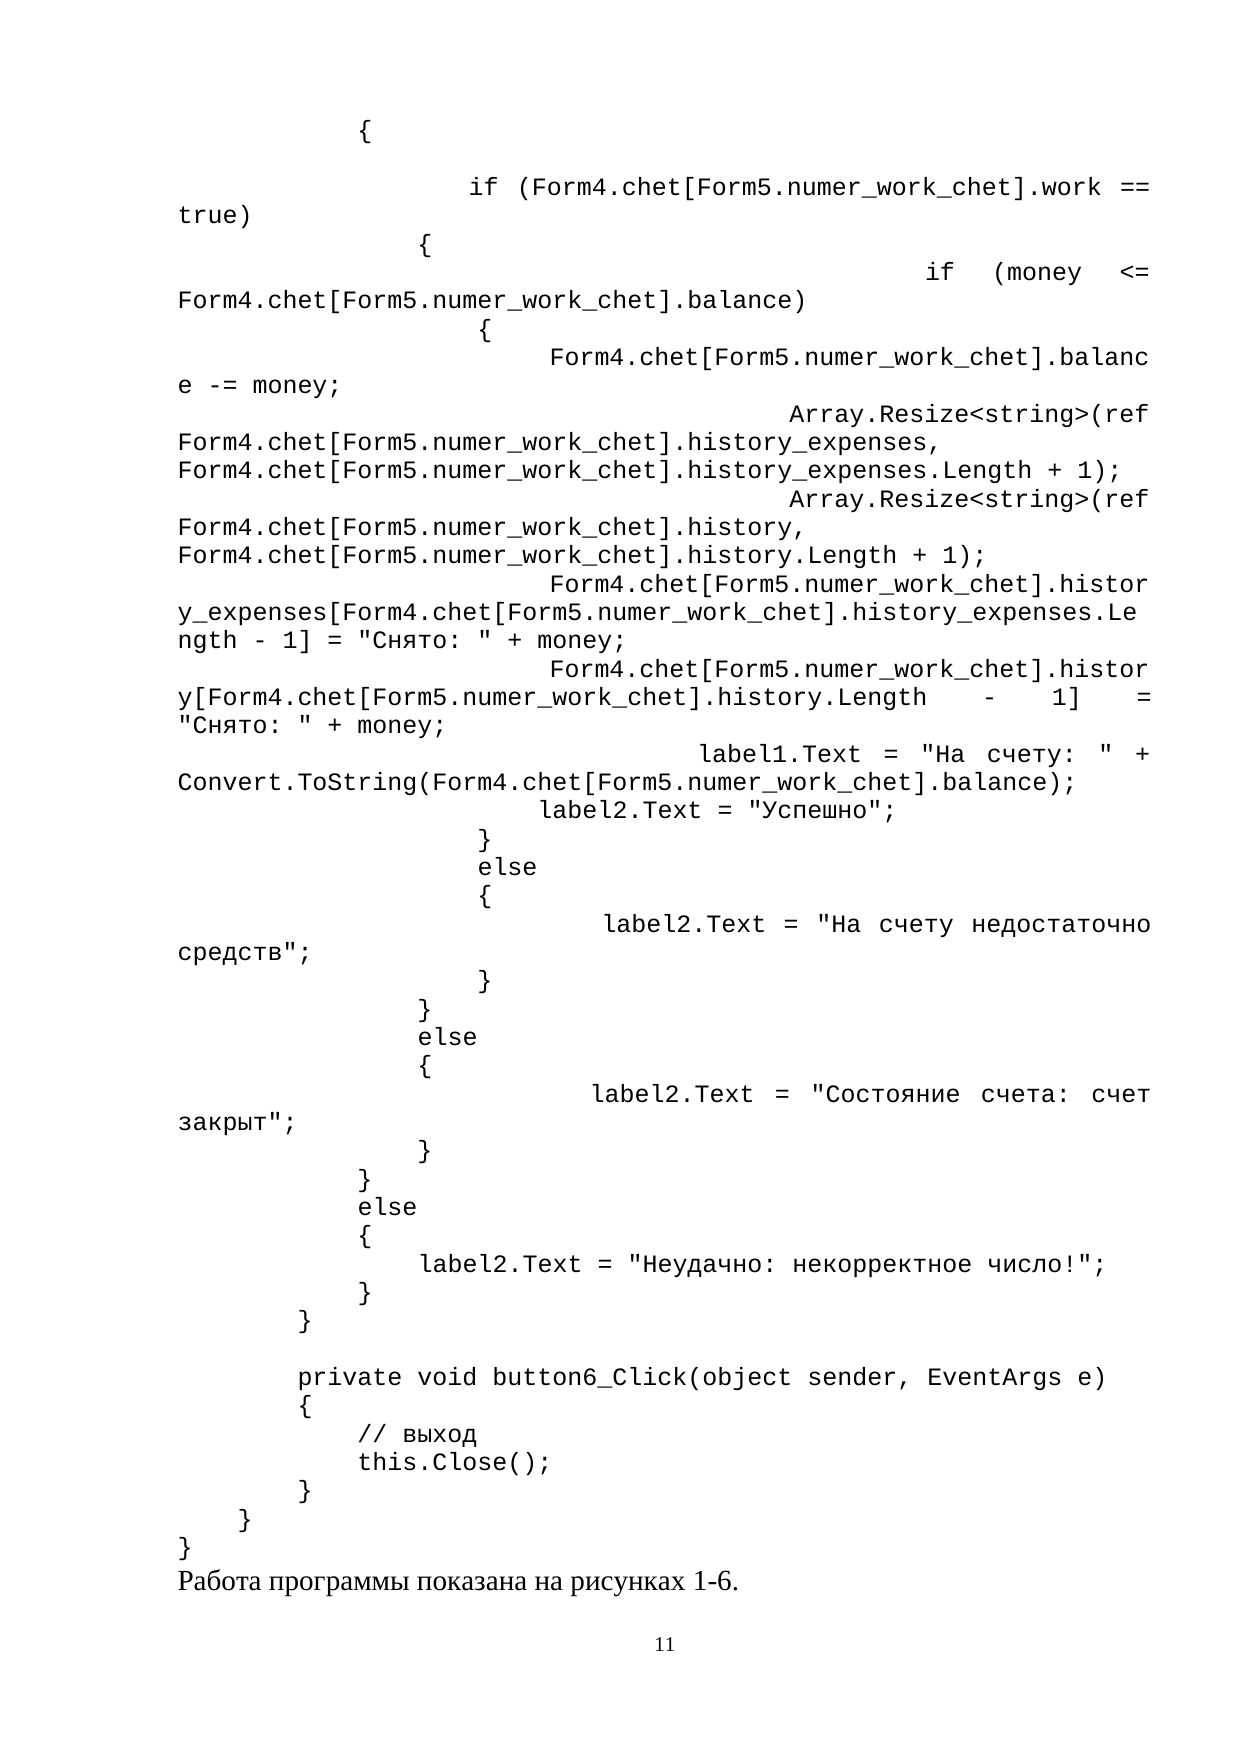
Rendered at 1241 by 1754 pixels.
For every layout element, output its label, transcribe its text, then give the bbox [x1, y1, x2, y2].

text } [177, 826, 1152, 855]
text } [177, 1280, 1152, 1308]
text Form4.chet[Form5.numer_work_chet].balance -= money; [177, 345, 1152, 401]
text private void button6_Click(object sender, EventArgs e) [177, 1365, 1152, 1393]
text if (Form4.chet[Form5.numer_work_chet].work == true) [177, 175, 1152, 231]
text Array.Resize<string>(ref Form4.chet[Form5.numer_work_chet].history_expenses, Form4.chet[Form5.numer_work_chet].history_expenses.Length + 1); [177, 401, 1152, 486]
text this.Close(); [177, 1450, 1152, 1478]
text // выход [177, 1421, 1152, 1450]
text } [177, 996, 1152, 1025]
text { [177, 1053, 1152, 1081]
text label1.Text = "На счету: " + Convert.ToString(Form4.chet[Form5.numer_work_chet].balance); [177, 741, 1152, 798]
text label2.Text = "Успешно"; [177, 798, 1152, 826]
text } [177, 968, 1152, 996]
text Form4.chet[Form5.numer_work_chet].history_expenses[Form4.chet[Form5.numer_work_chet].history_expenses.Length - 1] = "Снято: " + money; [177, 571, 1152, 656]
text { [177, 316, 1152, 345]
text label2.Text = "На счету недостаточно средств"; [177, 911, 1152, 968]
text else [177, 1025, 1152, 1053]
text } [177, 1166, 1152, 1195]
text if (money <= Form4.chet[Form5.numer_work_chet].balance) [177, 260, 1152, 316]
text label2.Text = "Состояние счета: счет закрыт"; [177, 1081, 1152, 1138]
text } [177, 1308, 1152, 1336]
text label2.Text = "Неудачно: некорректное число!"; [177, 1251, 1152, 1280]
text } [177, 1138, 1152, 1166]
text else [177, 855, 1152, 883]
text { [177, 118, 1152, 146]
text { [177, 1393, 1152, 1421]
text } [177, 1506, 1152, 1535]
text { [177, 231, 1152, 260]
text Работа программы показана на рисунках 1-6. [177, 1563, 1152, 1597]
text Array.Resize<string>(ref Form4.chet[Form5.numer_work_chet].history, Form4.chet[Form5.numer_work_chet].history.Length + 1); [177, 486, 1152, 571]
text { [177, 883, 1152, 911]
text } [177, 1478, 1152, 1506]
text { [177, 1223, 1152, 1251]
text Form4.chet[Form5.numer_work_chet].history[Form4.chet[Form5.numer_work_chet].history.Length - 1] = "Снято: " + money; [177, 656, 1152, 741]
text else [177, 1195, 1152, 1223]
text } [177, 1535, 1152, 1563]
